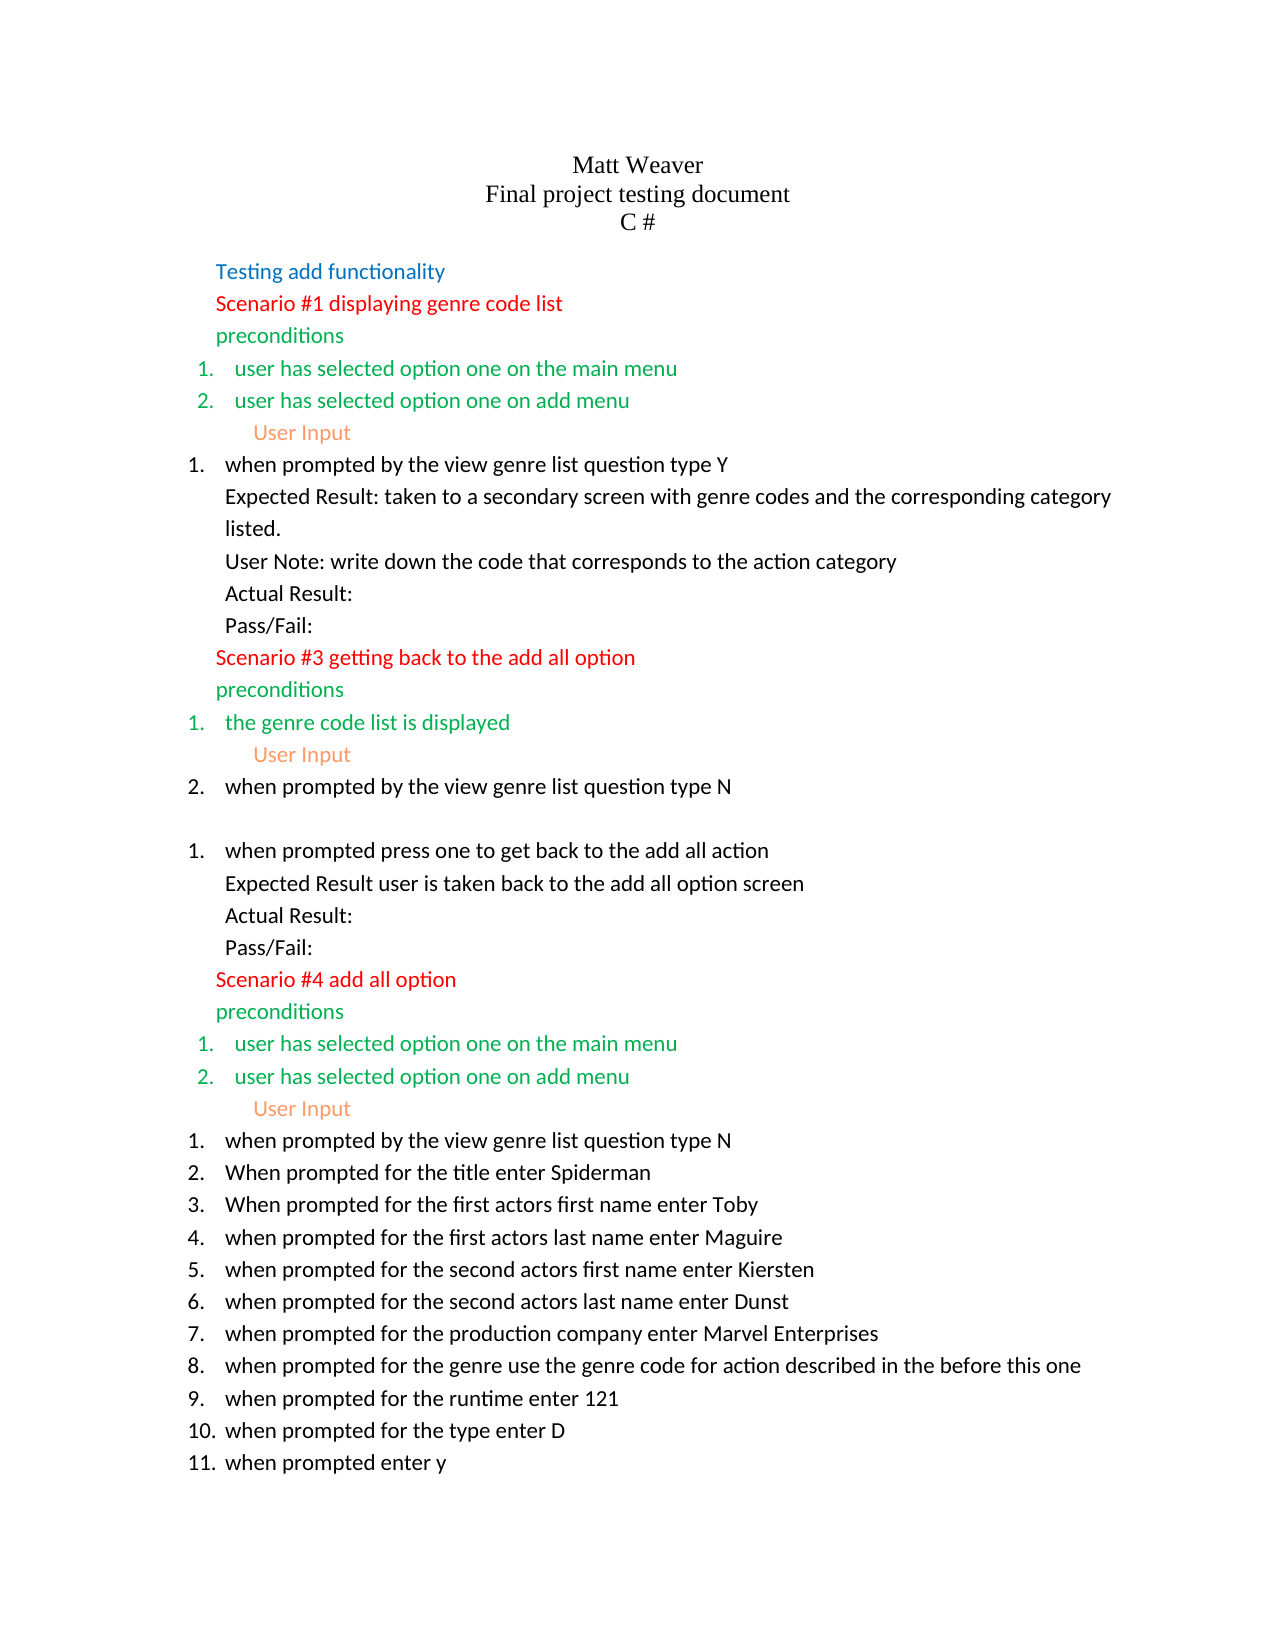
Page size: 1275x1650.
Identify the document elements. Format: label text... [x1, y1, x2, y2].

list Scenario #1 displaying genre code list [216, 289, 1125, 317]
list when prompted press one to get back to the add all action [187, 836, 1125, 864]
list user has selected option one on the main menu [197, 354, 1125, 382]
list Pass/Fail: [225, 611, 1125, 639]
list User Input [253, 740, 1125, 768]
list User Note: write down the code that corresponds to the action category [225, 547, 1125, 575]
list when prompted for the runtime enter 121 [187, 1384, 1125, 1412]
list User Input [253, 418, 1125, 446]
text Matt Weaver [150, 150, 1125, 179]
list when prompted for the second actors first name enter Kiersten [187, 1255, 1125, 1283]
list Testing add functionality [216, 257, 1125, 285]
list when prompted for the first actors last name enter Maguire [187, 1223, 1125, 1251]
text Final project testing document [150, 179, 1125, 207]
list when prompted for the second actors last name enter Dunst [187, 1287, 1125, 1315]
list Actual Result: [225, 901, 1125, 929]
list the genre code list is displayed [187, 708, 1125, 736]
list when prompted for the production company enter Marvel Enterprises [187, 1319, 1125, 1347]
list When prompted for the first actors first name enter Toby [187, 1191, 1125, 1218]
list Expected Result: taken to a secondary screen with genre codes and the corresponding category listed. [225, 482, 1125, 543]
list when prompted by the view genre list question type Y [187, 450, 1125, 478]
text C # [150, 207, 1125, 236]
list Actual Result: [225, 579, 1125, 607]
list User Input [253, 1094, 1125, 1122]
list when prompted by the view genre list question type N [187, 1126, 1125, 1154]
list When prompted for the title enter Spiderman [187, 1158, 1125, 1186]
list when prompted for the genre use the genre code for action described in the before this one [187, 1351, 1125, 1379]
list preconditions [216, 997, 1125, 1025]
list Pass/Fail: [225, 933, 1125, 961]
list preconditions [216, 321, 1125, 349]
list preconditions [216, 676, 1125, 703]
list Scenario #4 add all option [216, 965, 1125, 993]
list user has selected option one on the main menu [197, 1029, 1125, 1058]
list user has selected option one on add menu [197, 386, 1125, 414]
list Scenario #3 getting back to the add all option [216, 643, 1125, 671]
list when prompted for the type enter D [187, 1416, 1125, 1444]
list when prompted by the view genre list question type N [187, 772, 1125, 800]
list user has selected option one on add menu [197, 1062, 1125, 1090]
list Expected Result user is taken back to the add all option screen [225, 869, 1125, 897]
list when prompted enter y [187, 1448, 1125, 1476]
